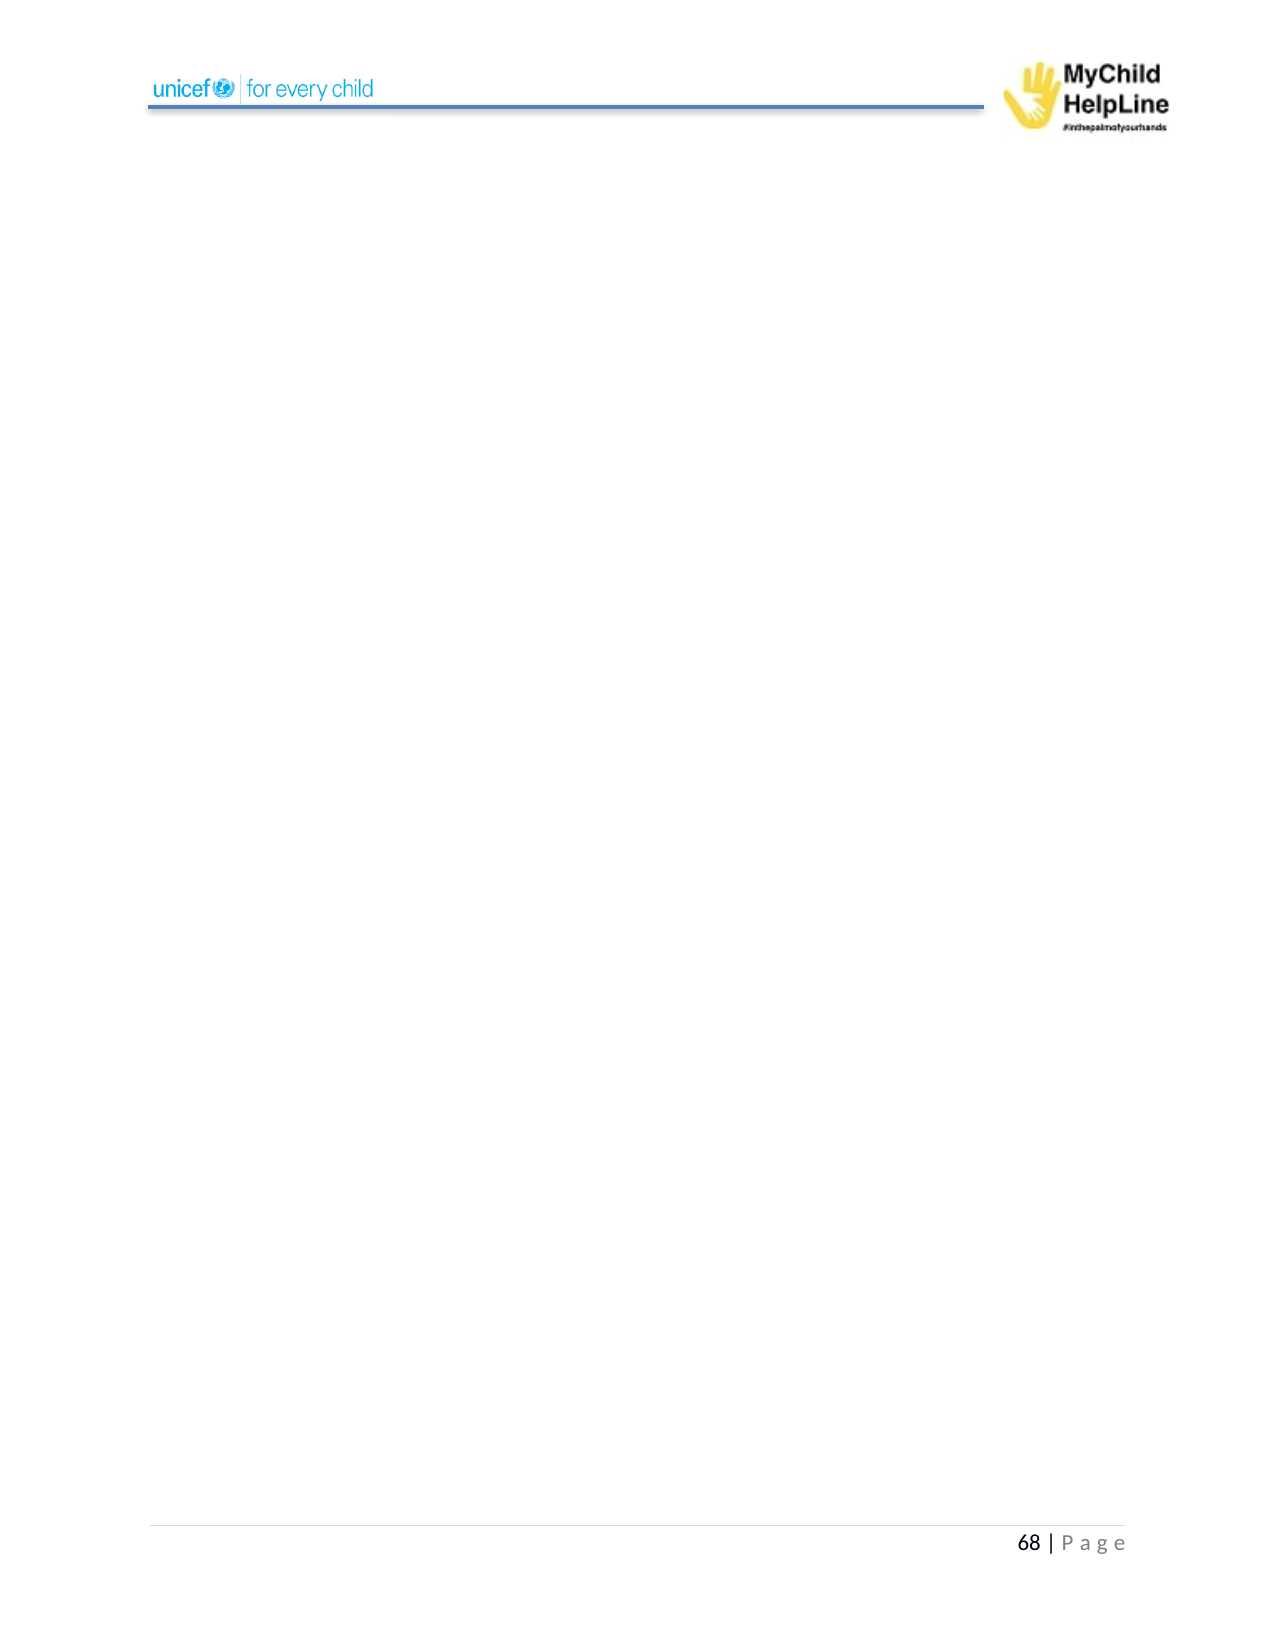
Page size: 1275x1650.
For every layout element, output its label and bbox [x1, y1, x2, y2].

picture [146, 70, 377, 107]
picture [1003, 62, 1170, 144]
